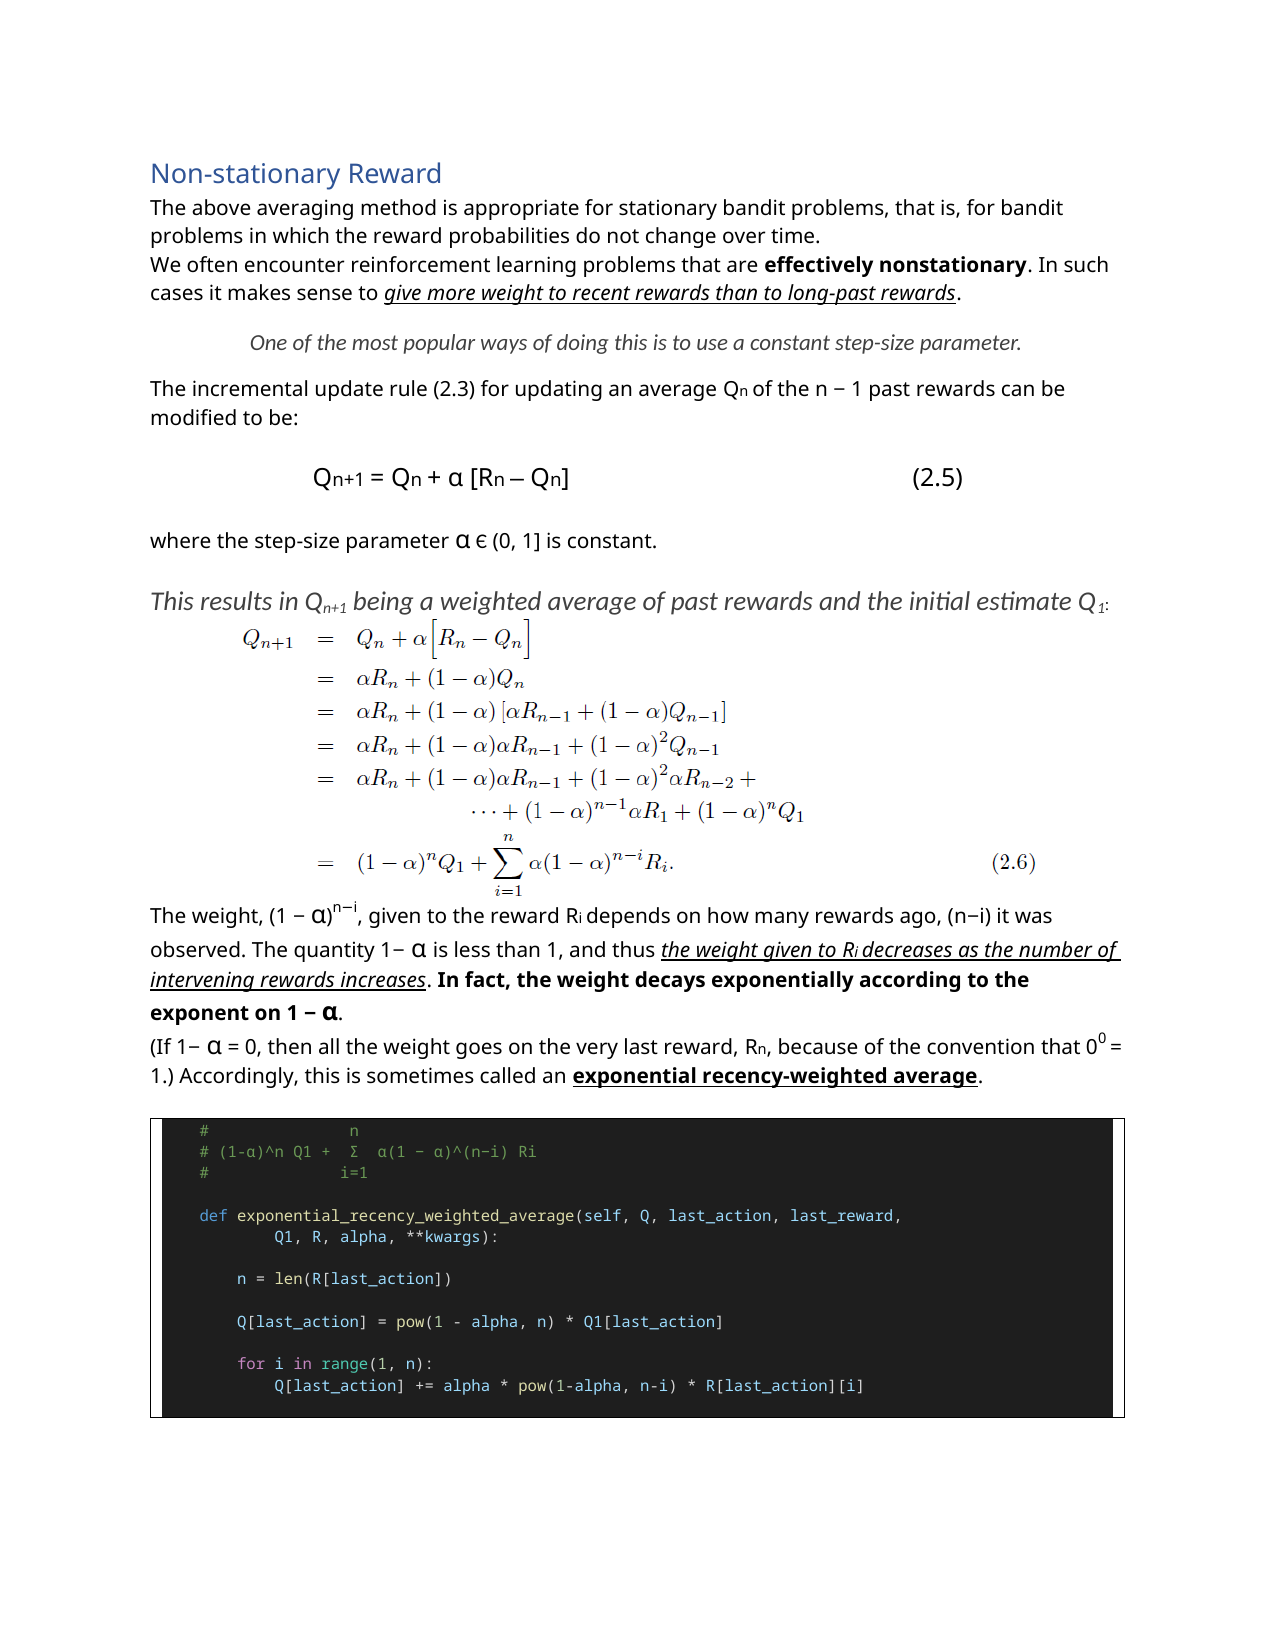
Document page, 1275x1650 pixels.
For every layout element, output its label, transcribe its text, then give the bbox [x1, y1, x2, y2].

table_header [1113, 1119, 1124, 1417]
text We often encounter reinforcement learning problems that are effectively nonstationary. In such cases it makes sense to give more weight to recent rewards than to long-past rewards. [150, 250, 1125, 307]
text (If 1− α = 0, then all the weight goes on the very last reward, Rn, because of the convention that 00 = 1.) Accordingly, this is sometimes called an exponential recency-weighted average. [150, 1027, 1125, 1090]
text where the step-size parameter α Є (0, 1] is constant. [150, 522, 1125, 556]
text One of the most popular ways of doing this is to use a constant step-size parameter. [240, 328, 1035, 356]
text The above averaging method is appropriate for stationary bandit problems, that is, for bandit problems in which the reward probabilities do not change over time. [150, 193, 1125, 250]
text The weight, (1 − α)n−i, given to the reward Ri depends on how many rewards ago, (n−i) it was observed. The quantity 1− α is less than 1, and thus the weight given to Ri decreases as the number of intervening rewards increases. In fact, the weight decays exponentially according to the exponent on 1 − α. [150, 897, 1125, 1027]
text Qn+1 = Qn + α [Rn – Qn] (2.5) [150, 459, 1125, 493]
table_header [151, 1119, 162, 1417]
text This results in Qn+1 being a weighted average of past rewards and the initial estimate Q1: [150, 584, 1125, 617]
subtitle Non-stationary Reward [150, 154, 1125, 191]
picture [236, 617, 1039, 897]
text The incremental update rule (2.3) for updating an average Qn of the n − 1 past rewards can be modified to be: [150, 374, 1125, 431]
